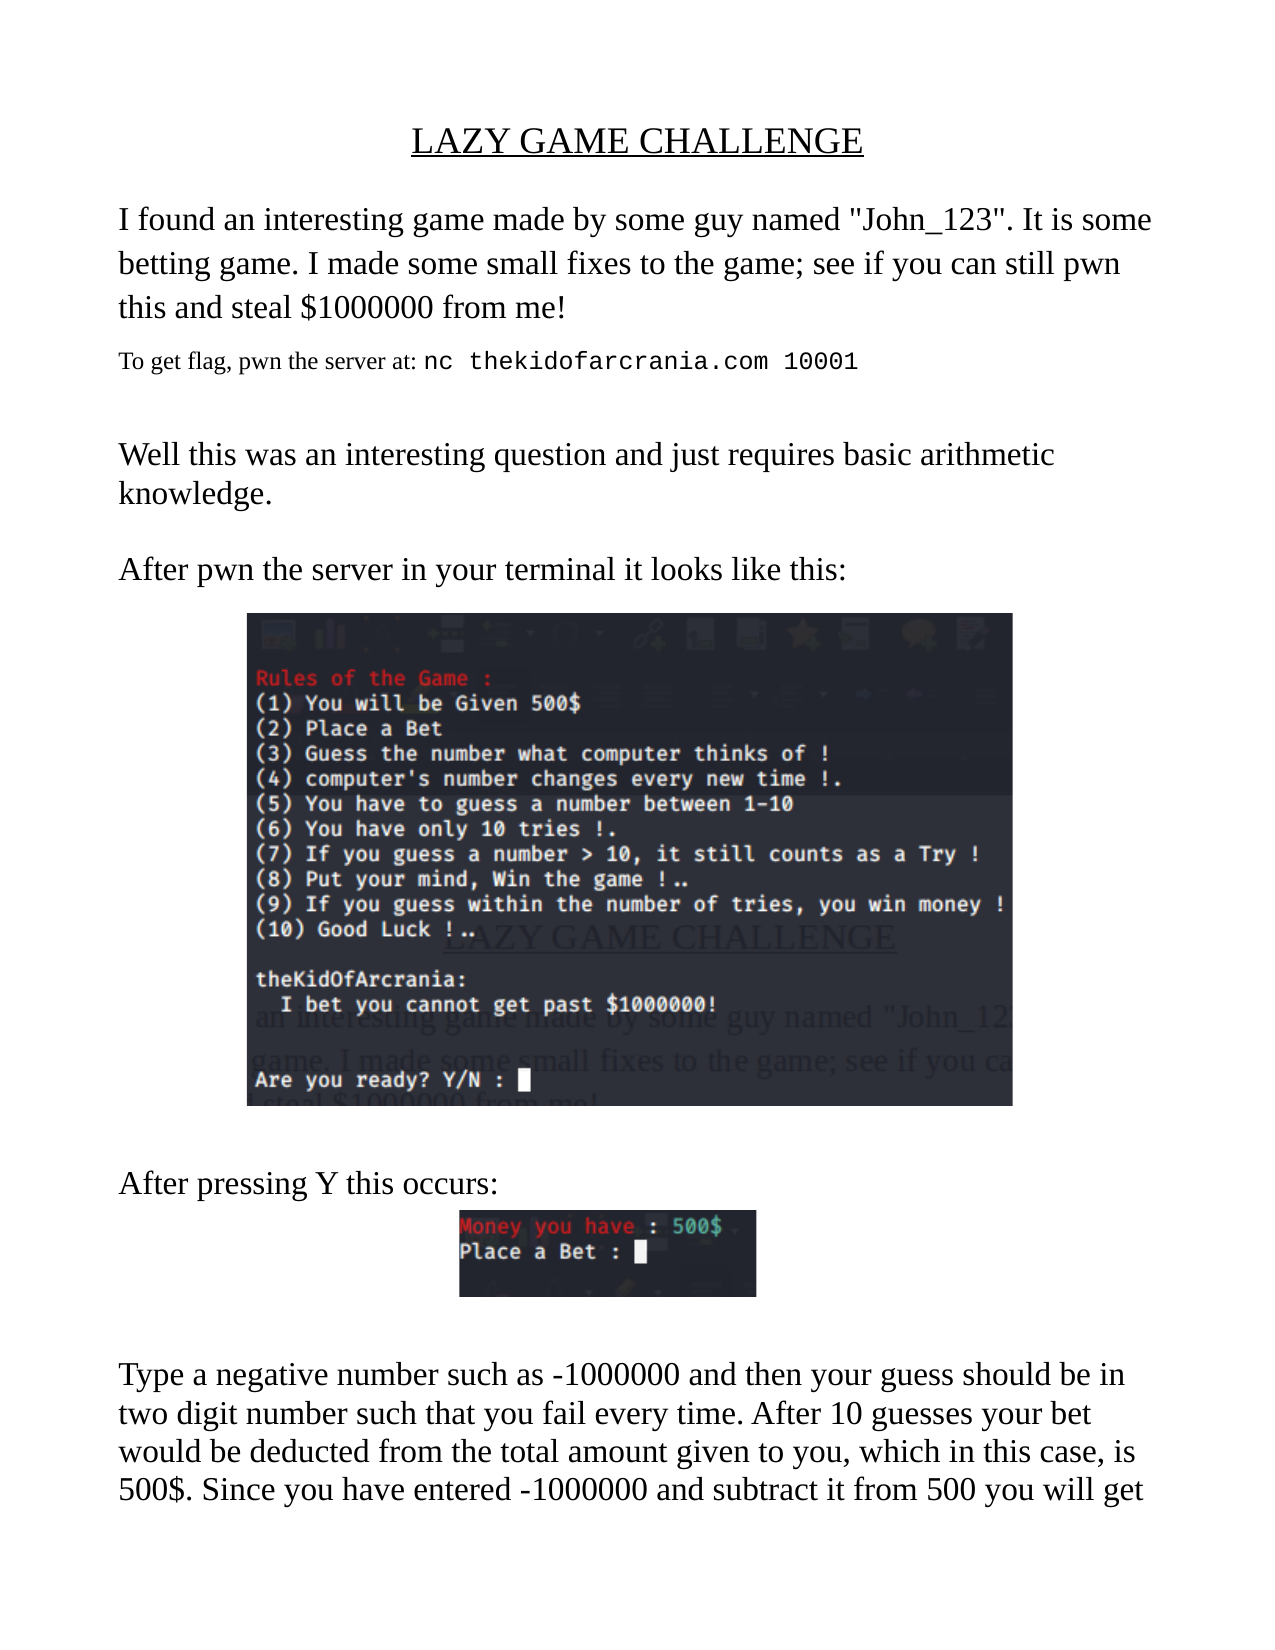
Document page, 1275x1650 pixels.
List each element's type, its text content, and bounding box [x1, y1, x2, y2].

picture [459, 1210, 757, 1297]
text I found an interesting game made by some guy named "John_123". It is some betting game. I made some small fixes to the game; see if you can still pwn this and steal $1000000 from me! [118, 199, 1157, 326]
text Well this was an interesting question and just requires basic arithmetic knowledge. [118, 435, 1157, 511]
text LAZY GAME CHALLENGE [118, 118, 1157, 161]
text To get flag, pwn the server at: nc thekidofarcrania.com 10001 [118, 346, 1157, 377]
text After pressing Y this occurs: [118, 1163, 1157, 1201]
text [118, 1355, 1157, 1508]
text After pwn the server in your terminal it looks like this: [118, 550, 1157, 588]
picture [246, 613, 1013, 1106]
